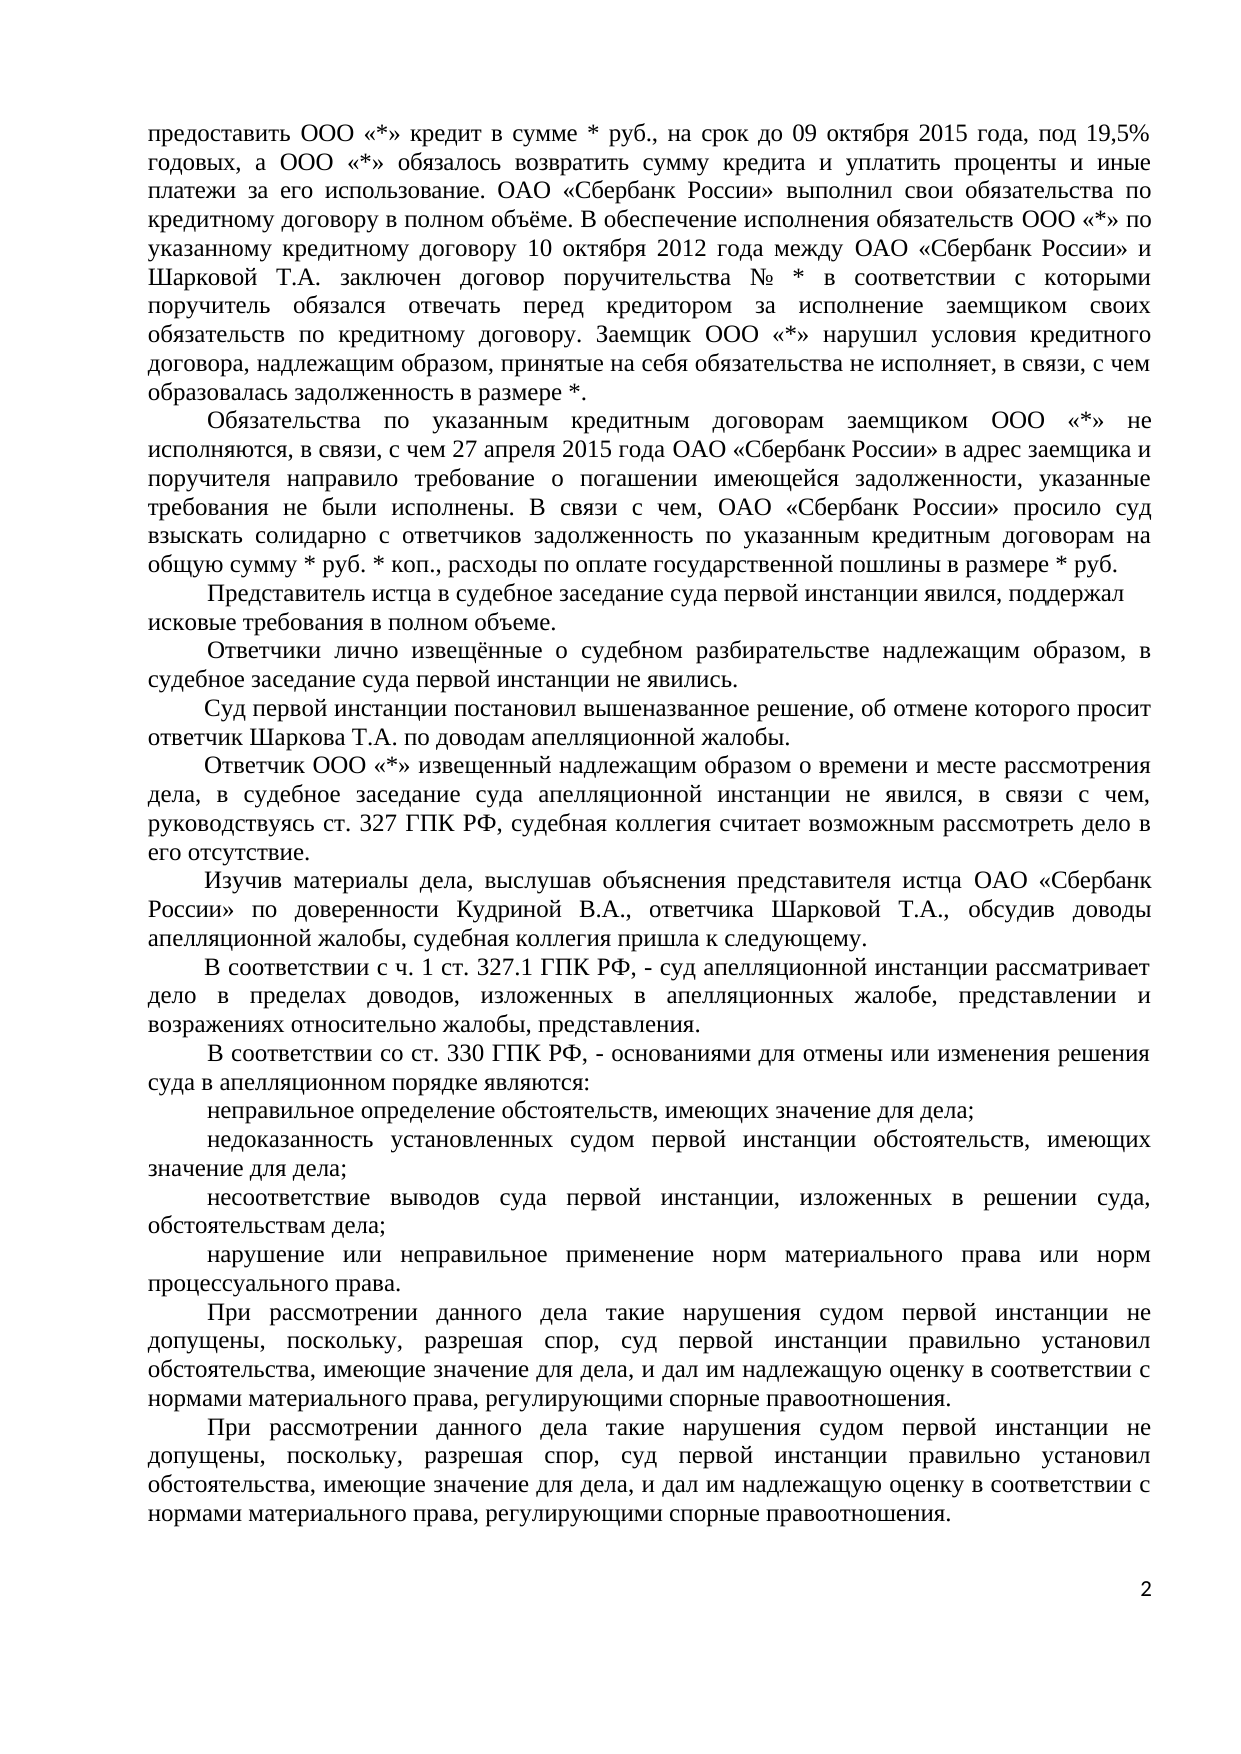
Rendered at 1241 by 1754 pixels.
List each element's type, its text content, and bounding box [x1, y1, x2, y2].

text Обязательства по указанным кредитным договорам заемщиком ООО «*» не исполняются, в связи, с чем 27 апреля 2015 года ОАО «Сбербанк России» в адрес заемщика и поручителя направило требование о погашении имеющейся задолженности, указанные требования не были исполнены. В связи с чем, ОАО «Сбербанк России» просило суд взыскать солидарно с ответчиков задолженность по указанным кредитным договорам на общую сумму * руб. * коп., расходы по оплате государственной пошлины в размере * руб. [148, 406, 1152, 578]
text Суд первой инстанции постановил вышеназванное решение, об отмене которого просит ответчик Шаркова Т.А. по доводам апелляционной жалобы. [148, 693, 1152, 751]
text несоответствие выводов суда первой инстанции, изложенных в решении суда, обстоятельствам дела; [148, 1182, 1152, 1239]
text При рассмотрении данного дела такие нарушения судом первой инстанции не допущены, поскольку, разрешая спор, суд первой инстанции правильно установил обстоятельства, имеющие значение для дела, и дал им надлежащую оценку в соответствии с нормами материального права, регулирующими спорные правоотношения. [148, 1412, 1152, 1527]
text При рассмотрении данного дела такие нарушения судом первой инстанции не допущены, поскольку, разрешая спор, суд первой инстанции правильно установил обстоятельства, имеющие значение для дела, и дал им надлежащую оценку в соответствии с нормами материального права, регулирующими спорные правоотношения. [148, 1297, 1152, 1412]
text неправильное определение обстоятельств, имеющих значение для дела; [148, 1096, 1152, 1124]
text нарушение или неправильное применение норм материального права или норм процессуального права. [148, 1239, 1152, 1297]
text В соответствии с ч. 1 ст. 327.1 ГПК РФ, - суд апелляционной инстанции рассматривает дело в пределах доводов, изложенных в апелляционных жалобе, представлении и возражениях относительно жалобы, представления. [148, 952, 1152, 1038]
text недоказанность установленных судом первой инстанции обстоятельств, имеющих значение для дела; [148, 1124, 1152, 1182]
text Ответчики лично извещённые о судебном разбирательстве надлежащим образом, в судебное заседание суда первой инстанции не явились. [148, 636, 1152, 693]
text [148, 118, 1152, 406]
text Ответчик ООО «*» извещенный надлежащим образом о времени и месте рассмотрения дела, в судебное заседание суда апелляционной инстанции не явился, в связи с чем, руководствуясь ст. 327 ГПК РФ, судебная коллегия считает возможным рассмотреть дело в его отсутствие. [148, 751, 1152, 866]
text В соответствии со ст. 330 ГПК РФ, - основаниями для отмены или изменения решения суда в апелляционном порядке являются: [148, 1038, 1152, 1096]
text Изучив материалы дела, выслушав объяснения представителя истца ОАО «Сбербанк России» по доверенности Кудриной В.А., ответчика Шарковой Т.А., обсудив доводы апелляционной жалобы, судебная коллегия пришла к следующему. [148, 866, 1152, 952]
text Представитель истца в судебное заседание суда первой инстанции явился, поддержал исковые требования в полном объеме. [148, 578, 1152, 636]
